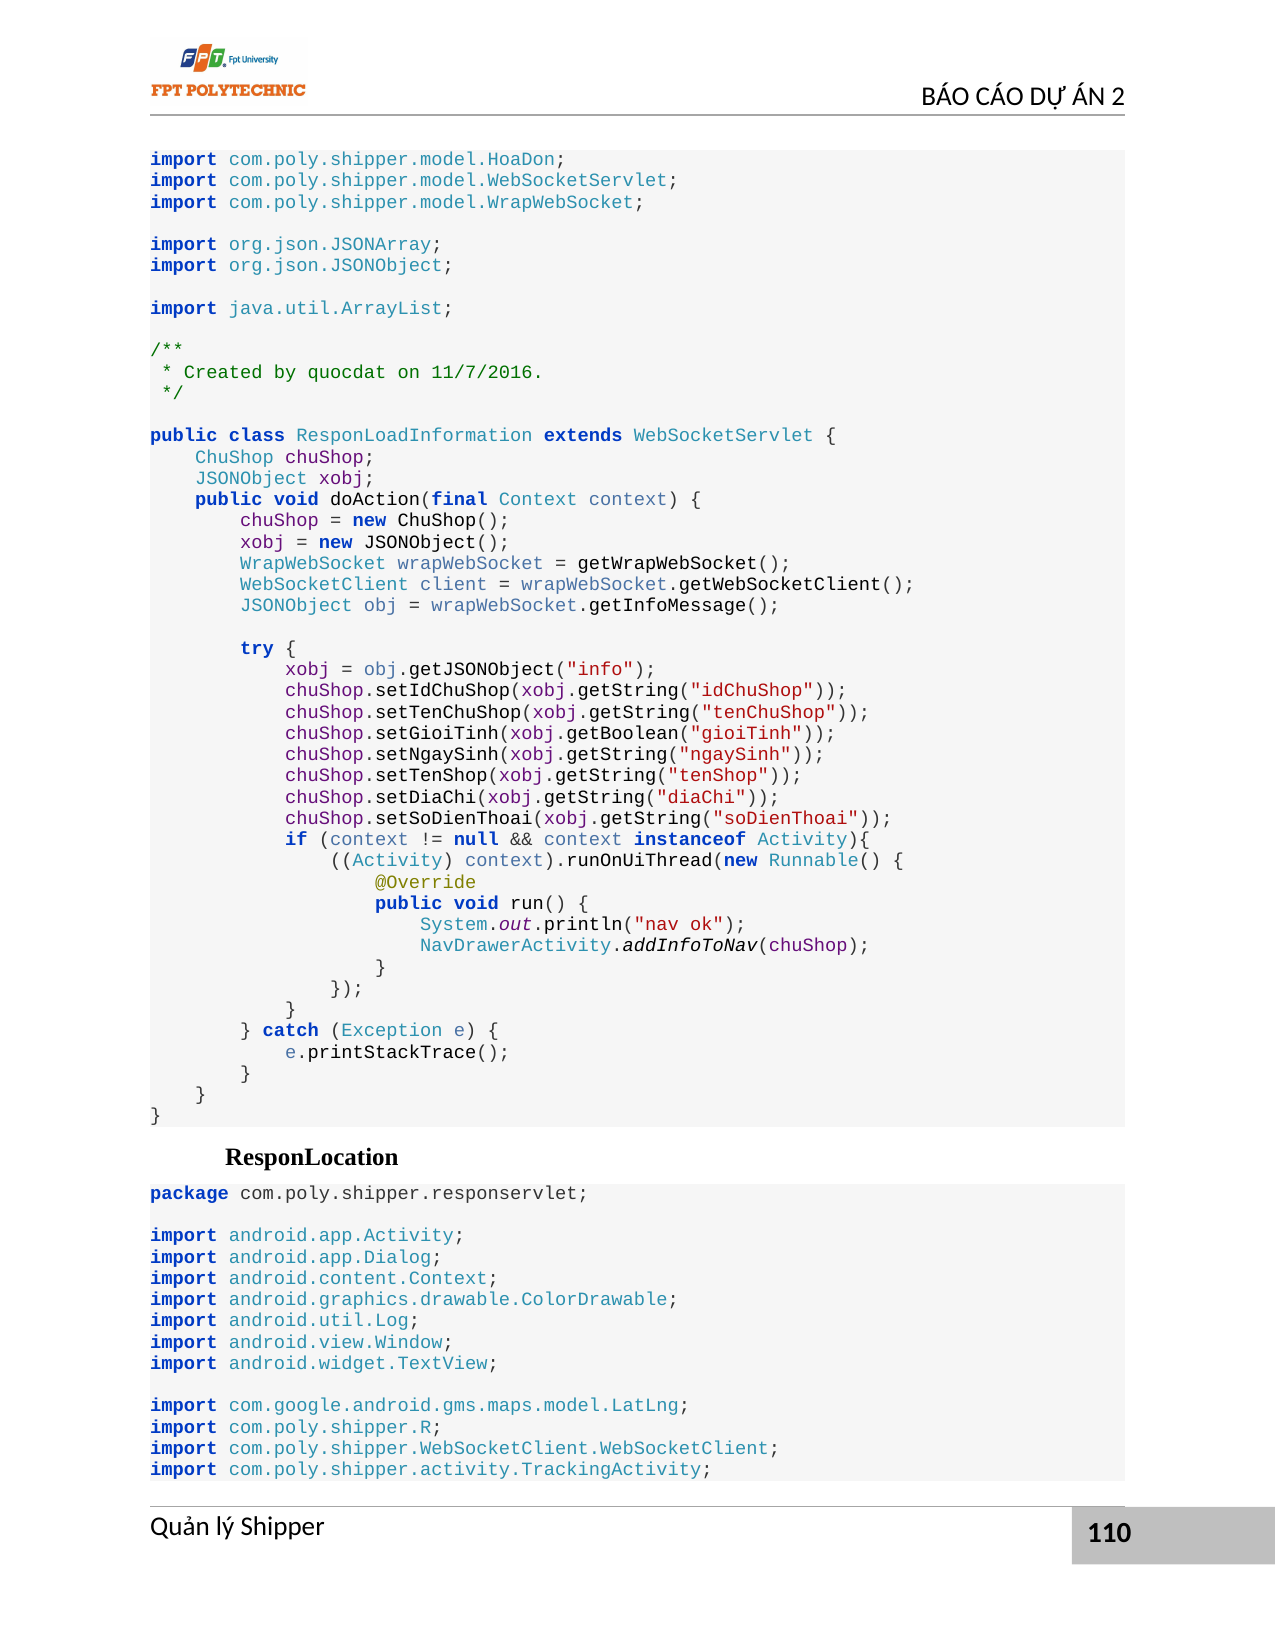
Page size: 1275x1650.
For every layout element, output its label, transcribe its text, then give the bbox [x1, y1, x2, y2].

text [150, 150, 1125, 1127]
picture [150, 37, 308, 106]
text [150, 1184, 1125, 1481]
text ResponLocation [150, 1140, 1125, 1171]
